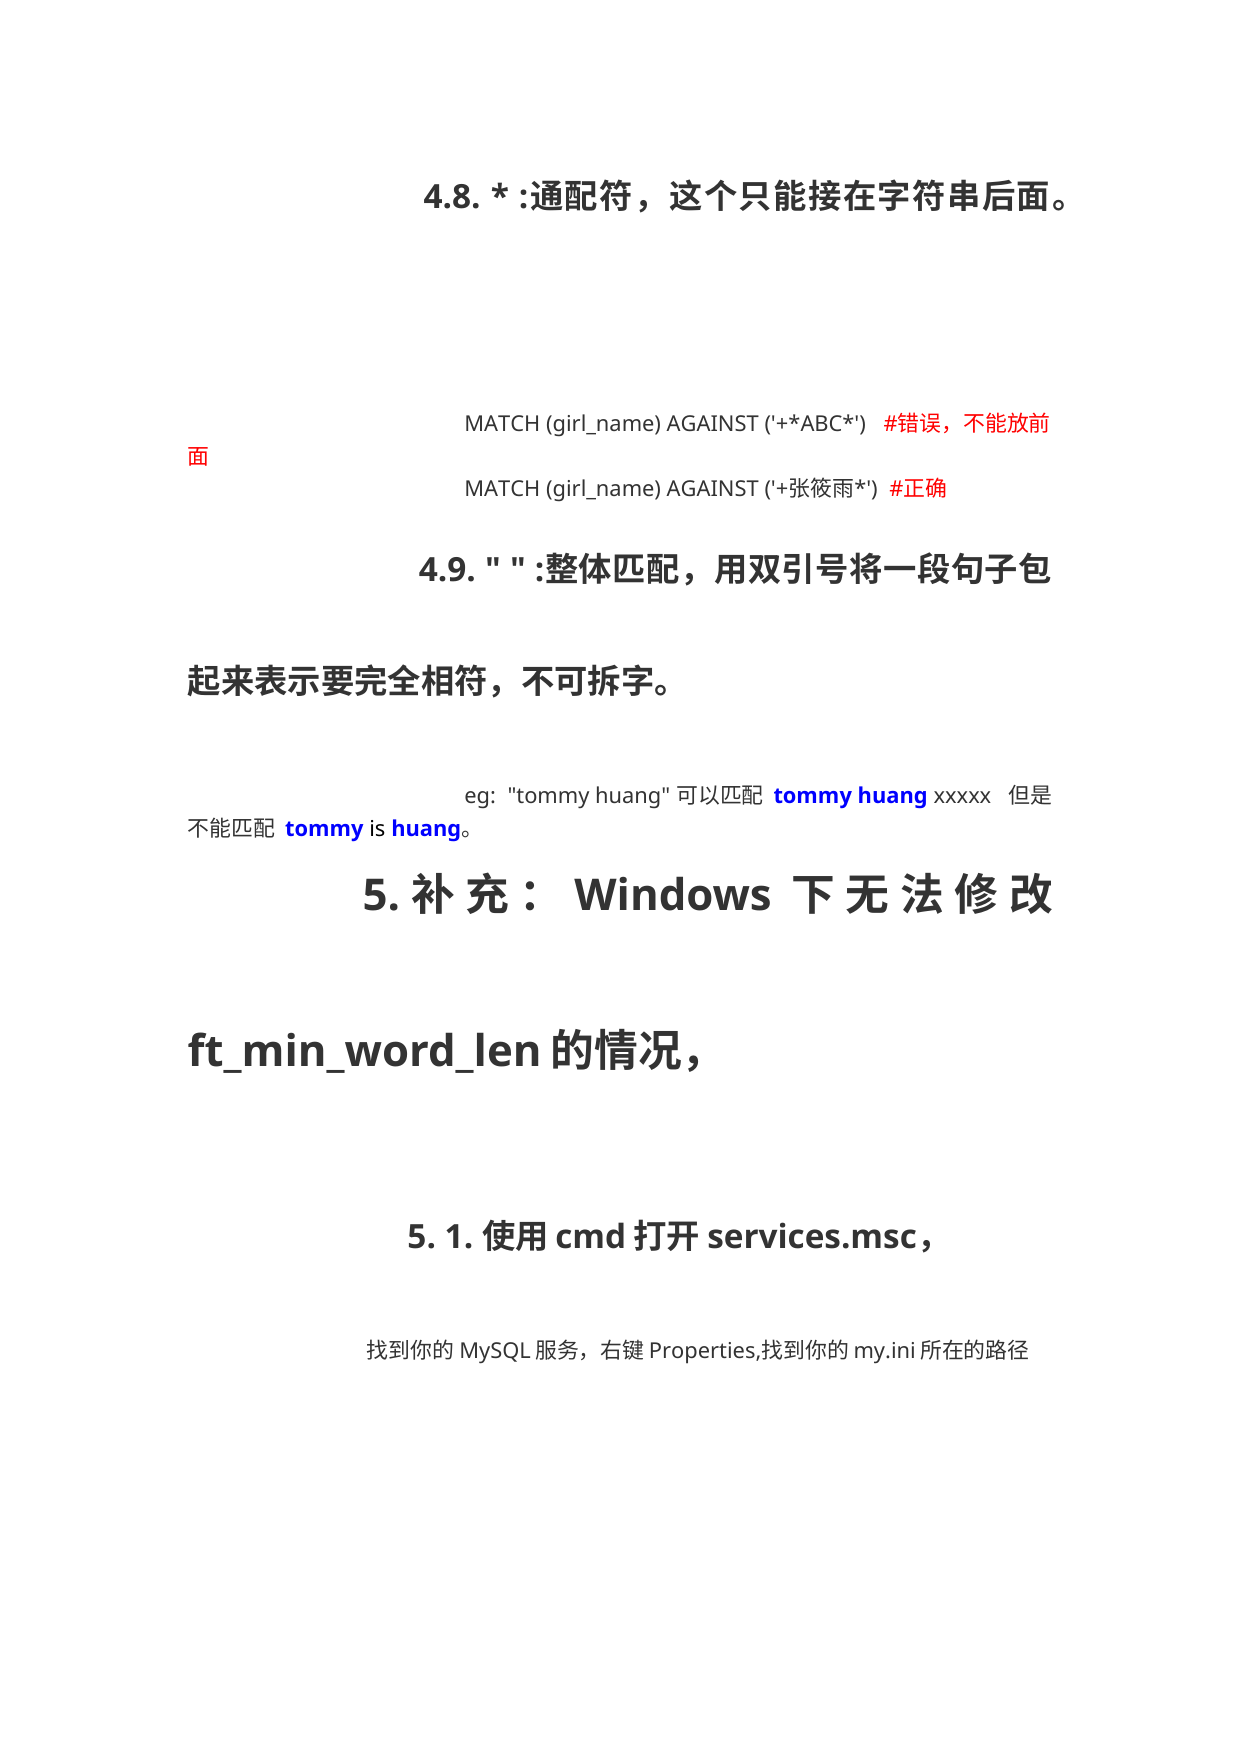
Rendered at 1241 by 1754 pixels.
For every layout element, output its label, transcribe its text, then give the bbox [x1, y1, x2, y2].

text MATCH (girl_name) AGAINST ('+张筱雨*') #正确 [187, 471, 1053, 503]
subtitle 5.补充：Windows下无法修改 ft_min_word_len的情况， [187, 859, 1053, 1080]
text eg: "tommy huang" 可以匹配 tommy huang xxxxx 但是不能匹配 tommy is huang。 [187, 778, 1053, 843]
text 找到你的 MySQL服务，右键Properties,找到你的my.ini所在的路径 [187, 1333, 1053, 1365]
subtitle 5. 1. 使用cmd打开 services.msc， [187, 1201, 1053, 1266]
subtitle 4.8. * :通配符，这个只能接在字符串后面。 [187, 162, 1053, 339]
subtitle 4.9. " " :整体匹配，用双引号将一段句子包起来表示要完全相符，不可拆字。 [187, 534, 1053, 712]
text MATCH (girl_name) AGAINST ('+*ABC*') #错误，不能放前面 [187, 406, 1053, 471]
